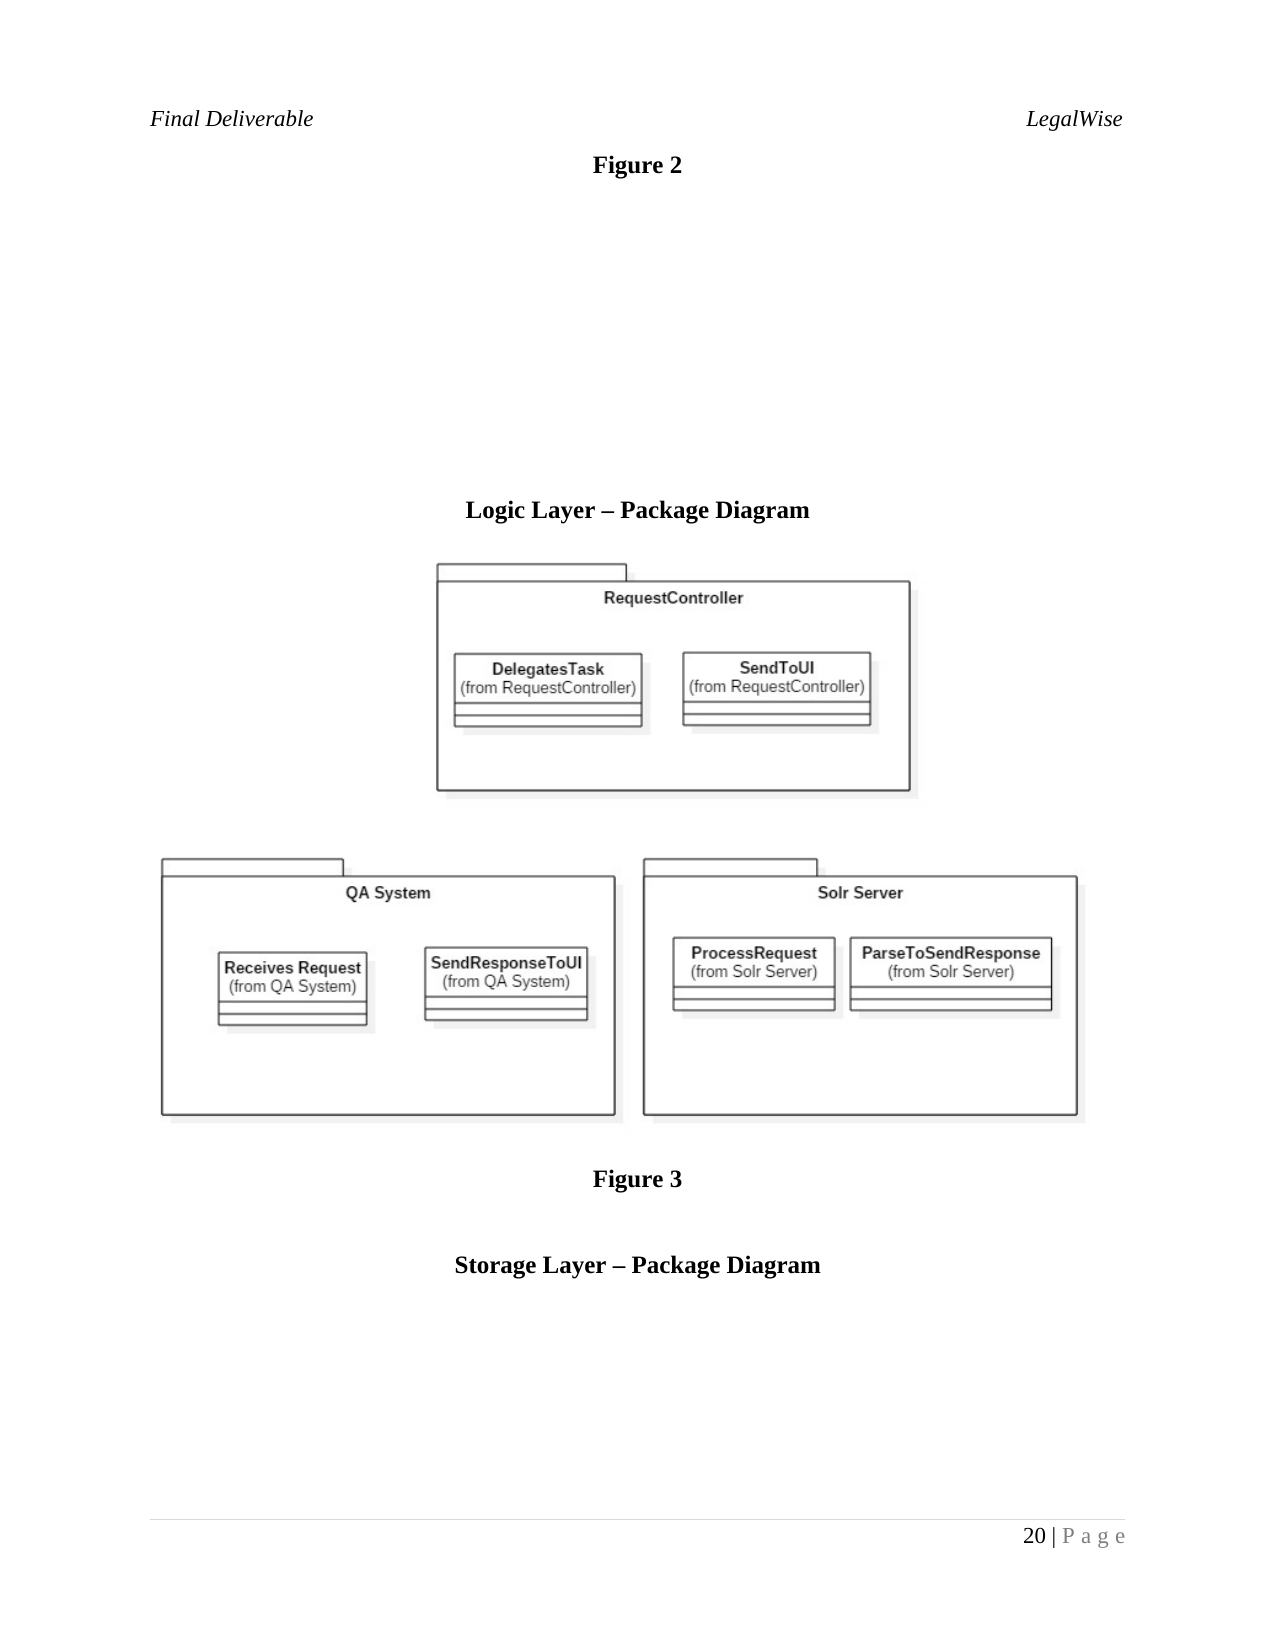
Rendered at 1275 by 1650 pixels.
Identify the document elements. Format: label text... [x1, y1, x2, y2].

picture [150, 552, 1125, 1164]
text Figure 2 [150, 150, 1125, 179]
text Figure 3 [150, 1164, 1125, 1193]
text Storage Layer – Package Diagram [150, 1250, 1125, 1279]
text Logic Layer – Package Diagram [150, 495, 1125, 524]
